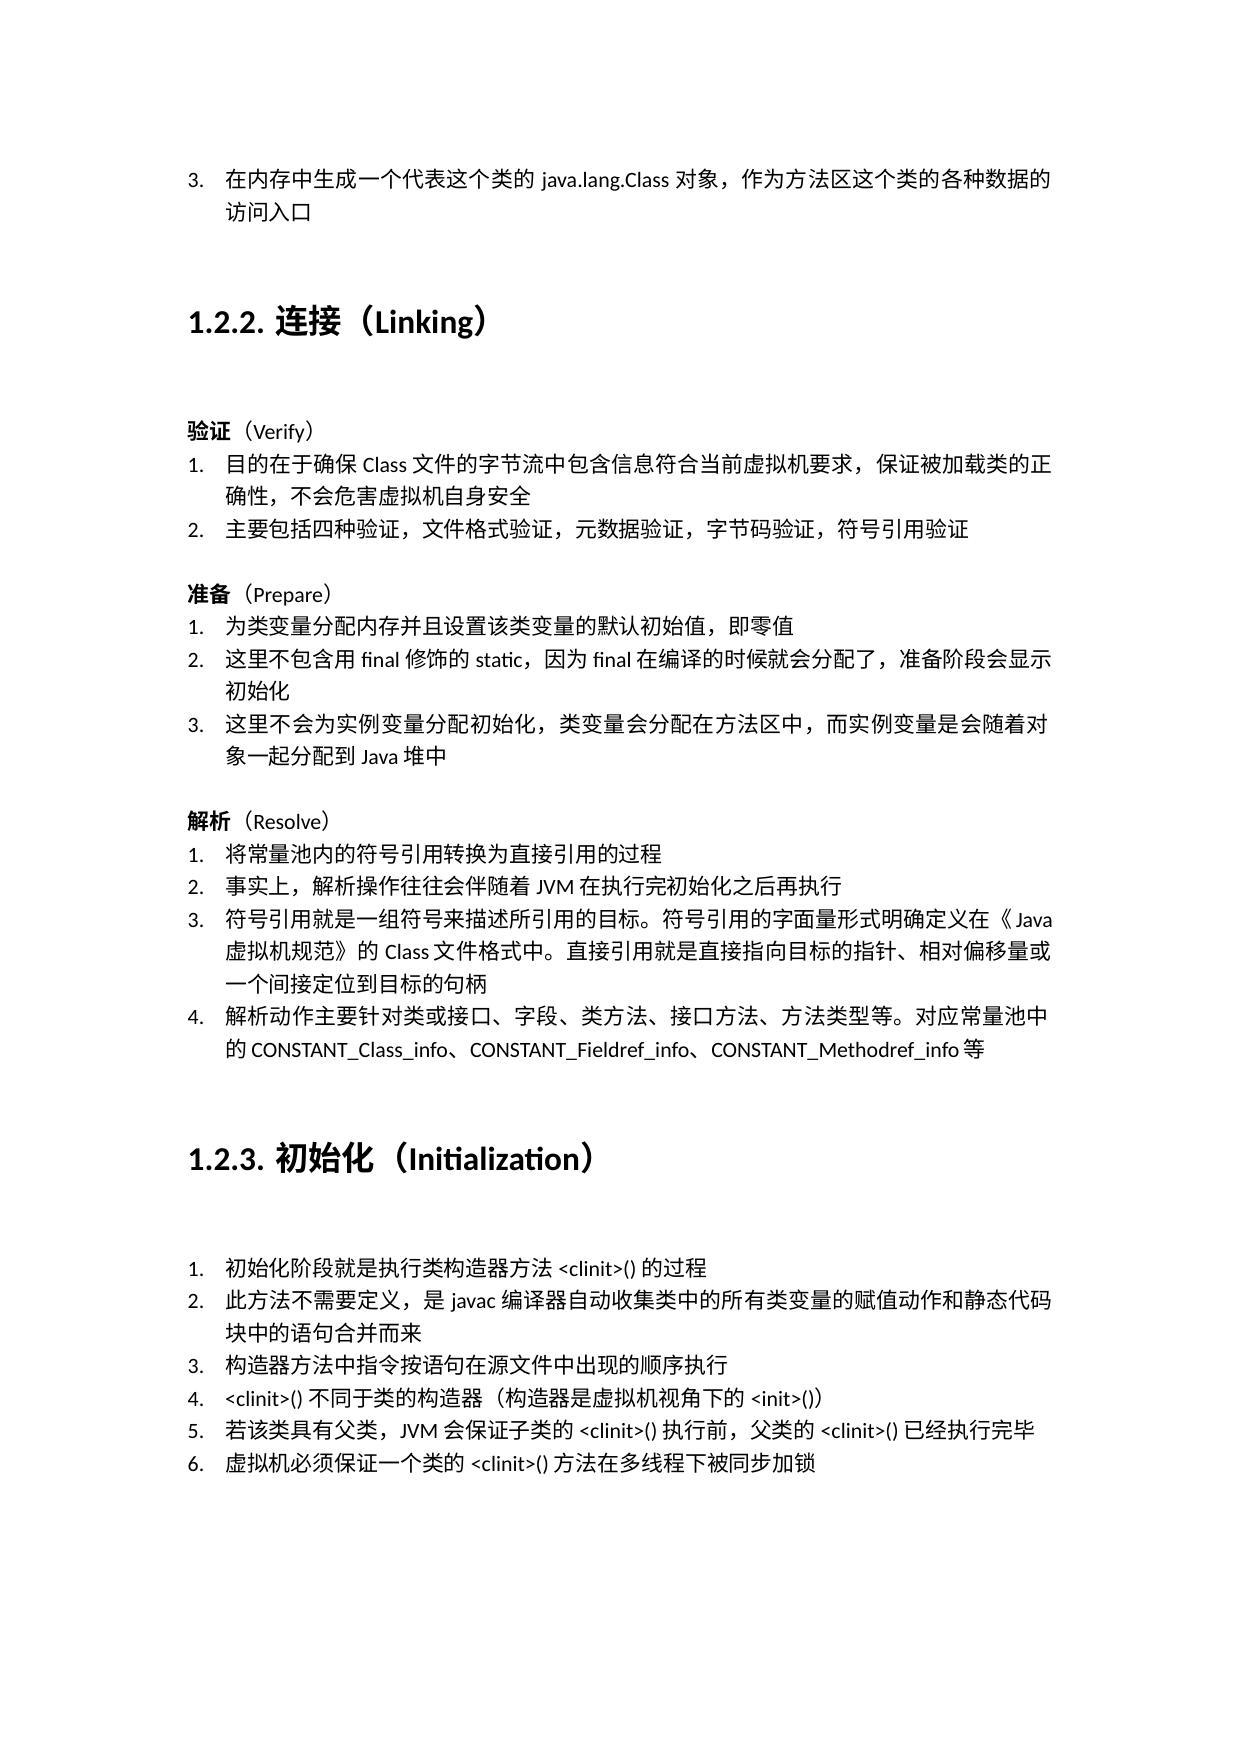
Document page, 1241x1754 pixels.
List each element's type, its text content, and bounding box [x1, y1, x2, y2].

list 在内存中生成一个代表这个类的 java.lang.Class 对象，作为方法区这个类的各种数据的访问入口 [187, 162, 1053, 227]
list 目的在于确保 Class 文件的字节流中包含信息符合当前虚拟机要求，保证被加载类的正确性，不会危害虚拟机自身安全 [187, 446, 1053, 511]
list <clinit>() 不同于类的构造器（构造器是虚拟机视角下的 <init>()） [187, 1381, 1053, 1413]
list 若该类具有父类，JVM 会保证子类的 <clinit>() 执行前，父类的 <clinit>() 已经执行完毕 [187, 1413, 1053, 1446]
list 虚拟机必须保证一个类的 <clinit>() 方法在多线程下被同步加锁 [187, 1446, 1053, 1478]
list 符号引用就是一组符号来描述所引用的目标。符号引用的字面量形式明确定义在《Java虚拟机规范》的 Class文件格式中。直接引用就是直接指向目标的指针、相对偏移量或一个间接定位到目标的句柄 [187, 901, 1053, 999]
list 主要包括四种验证，文件格式验证，元数据验证，字节码验证，符号引用验证 [187, 511, 1053, 544]
text 准备（Prepare） [187, 576, 1053, 609]
list 此方法不需要定义，是 javac 编译器自动收集类中的所有类变量的赋值动作和静态代码块中的语句合并而来 [187, 1283, 1053, 1348]
subtitle 连接（Linking） [187, 287, 1053, 352]
text 解析（Resolve） [187, 804, 1053, 836]
list 将常量池内的符号引用转换为直接引用的过程 [187, 836, 1053, 869]
list 为类变量分配内存并且设置该类变量的默认初始值，即零值 [187, 609, 1053, 641]
text 验证（Verify） [187, 414, 1053, 446]
subtitle 初始化（Initialization） [187, 1123, 1053, 1188]
list 这里不会为实例变量分配初始化，类变量会分配在方法区中，而实例变量是会随着对象一起分配到 Java 堆中 [187, 706, 1053, 771]
list 构造器方法中指令按语句在源文件中出现的顺序执行 [187, 1348, 1053, 1381]
list 初始化阶段就是执行类构造器方法 <clinit>() 的过程 [187, 1251, 1053, 1283]
list 解析动作主要针对类或接口、字段、类方法、接口方法、方法类型等。对应常量池中的CONSTANT_Class_info、CONSTANT_Fieldref_info、CONSTANT_Methodref_info等 [187, 999, 1053, 1064]
list 这里不包含用 final 修饰的 static，因为 final 在编译的时候就会分配了，准备阶段会显示初始化 [187, 641, 1053, 706]
list 事实上，解析操作往往会伴随着 JVM 在执行完初始化之后再执行 [187, 869, 1053, 901]
